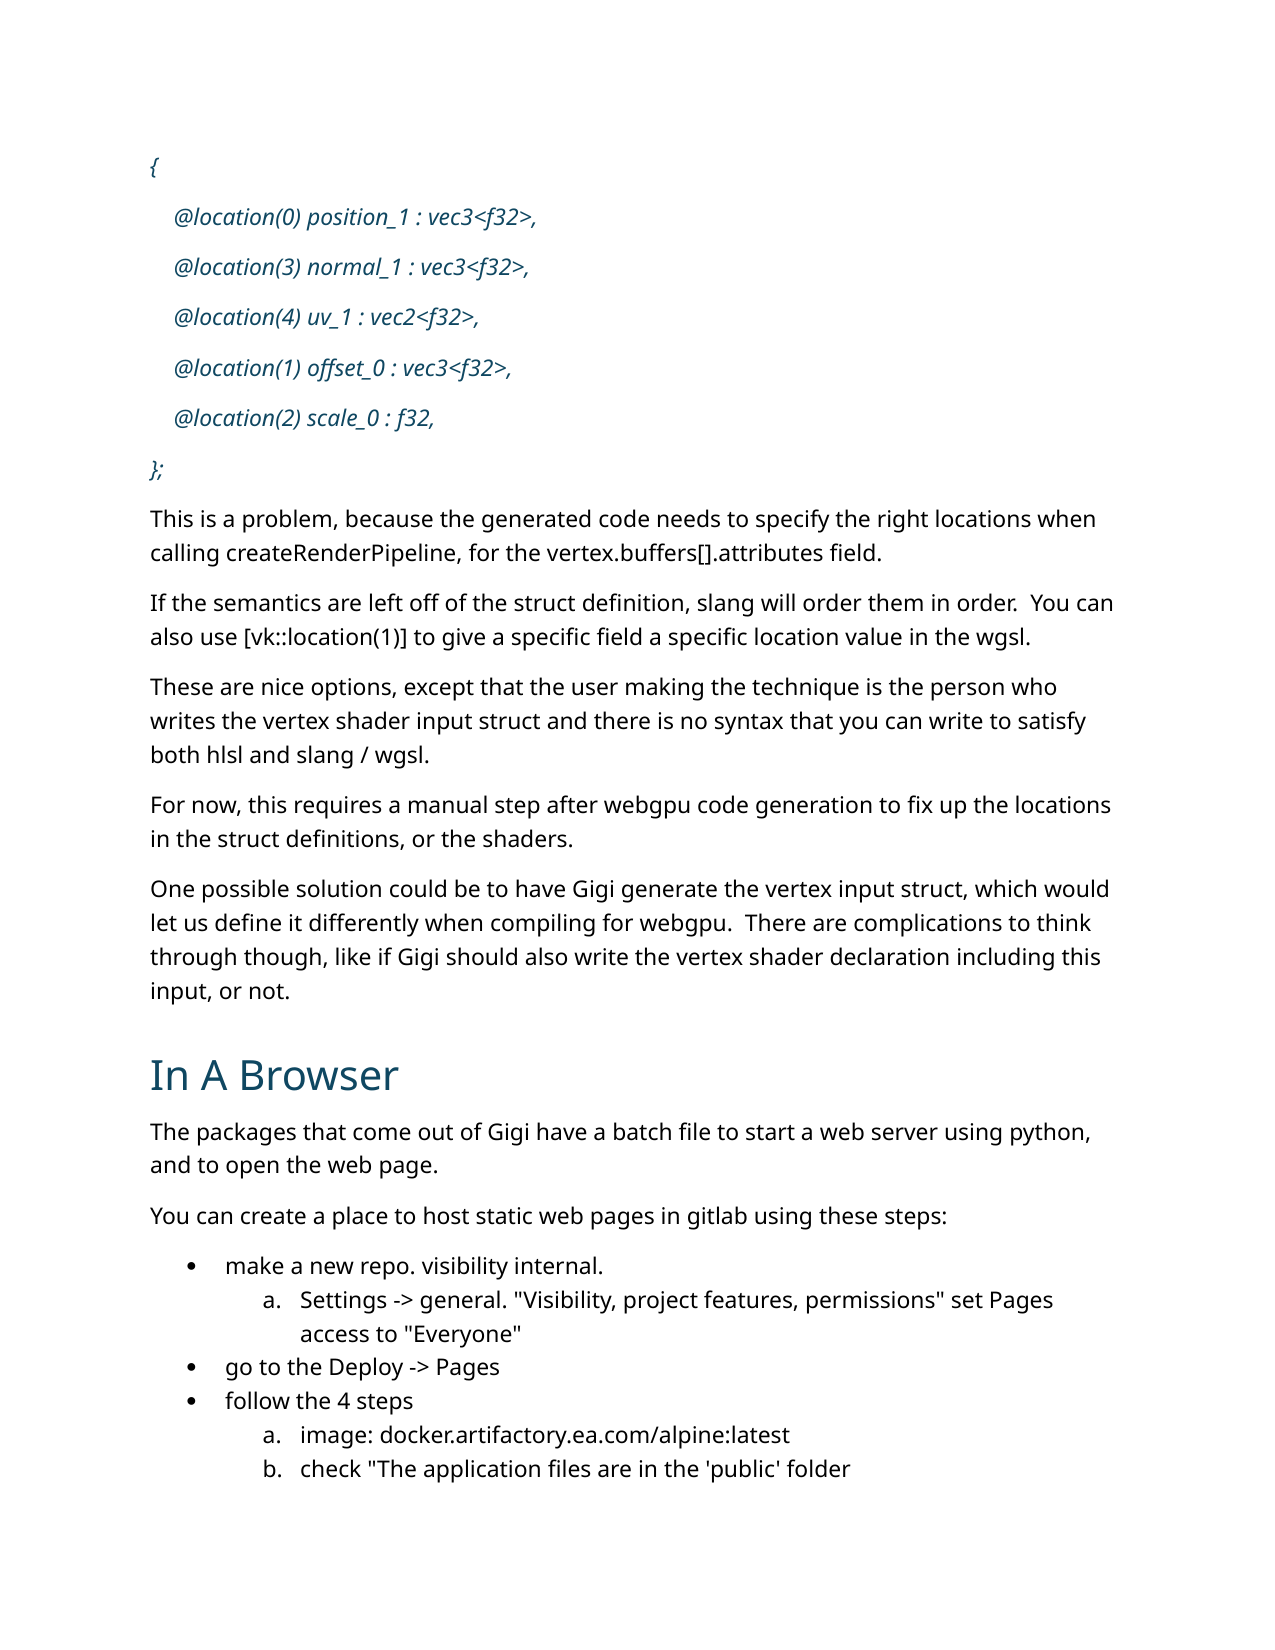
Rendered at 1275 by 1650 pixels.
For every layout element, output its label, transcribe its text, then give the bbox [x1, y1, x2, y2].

text @location(1) offset_0 : vec3<f32>, [150, 352, 1125, 383]
text @location(3) normal_1 : vec3<f32>, [150, 251, 1125, 282]
text @location(4) uv_1 : vec2<f32>, [150, 301, 1125, 332]
text One possible solution could be to have Gigi generate the vertex input struct, which would let us define it differently when compiling for webgpu. There are complications to think through though, like if Gigi should also write the vertex shader declaration including this input, or not. [150, 873, 1125, 1006]
text You can create a place to host static web pages in gitlab using these steps: [150, 1199, 1125, 1231]
text @location(0) position_1 : vec3<f32>, [150, 200, 1125, 232]
list follow the 4 steps [187, 1385, 1125, 1416]
text @location(2) scale_0 : f32, [150, 402, 1125, 433]
text These are nice options, except that the user making the technique is the person who writes the vertex shader input struct and there is no syntax that you can write to satisfy both hlsl and slang / wgsl. [150, 671, 1125, 770]
list image: docker.artifactory.ea.com/alpine:latest [262, 1419, 1125, 1450]
list make a new repo. visibility internal. [187, 1250, 1125, 1281]
text }; [150, 452, 1125, 484]
text This is a problem, because the generated code needs to specify the right locations when calling createRenderPipeline, for the vertex.buffers[].attributes field. [150, 503, 1125, 568]
text For now, this requires a manual step after webgpu code generation to fix up the locations in the struct definitions, or the shaders. [150, 789, 1125, 854]
text The packages that come out of Gigi have a batch file to start a web server using python, and to open the web page. [150, 1115, 1125, 1180]
text { [150, 150, 1125, 181]
text If the semantics are left off of the struct definition, slang will order them in order. You can also use [vk::location(1)] to give a specific field a specific location value in the wgsl. [150, 587, 1125, 652]
list check "The application files are in the 'public' folder [262, 1452, 1125, 1484]
list Settings -> general. "Visibility, project features, permissions" set Pages access to "Everyone" [262, 1284, 1125, 1349]
list go to the Deploy -> Pages [187, 1351, 1125, 1382]
subtitle In A Browser [150, 1046, 1125, 1103]
